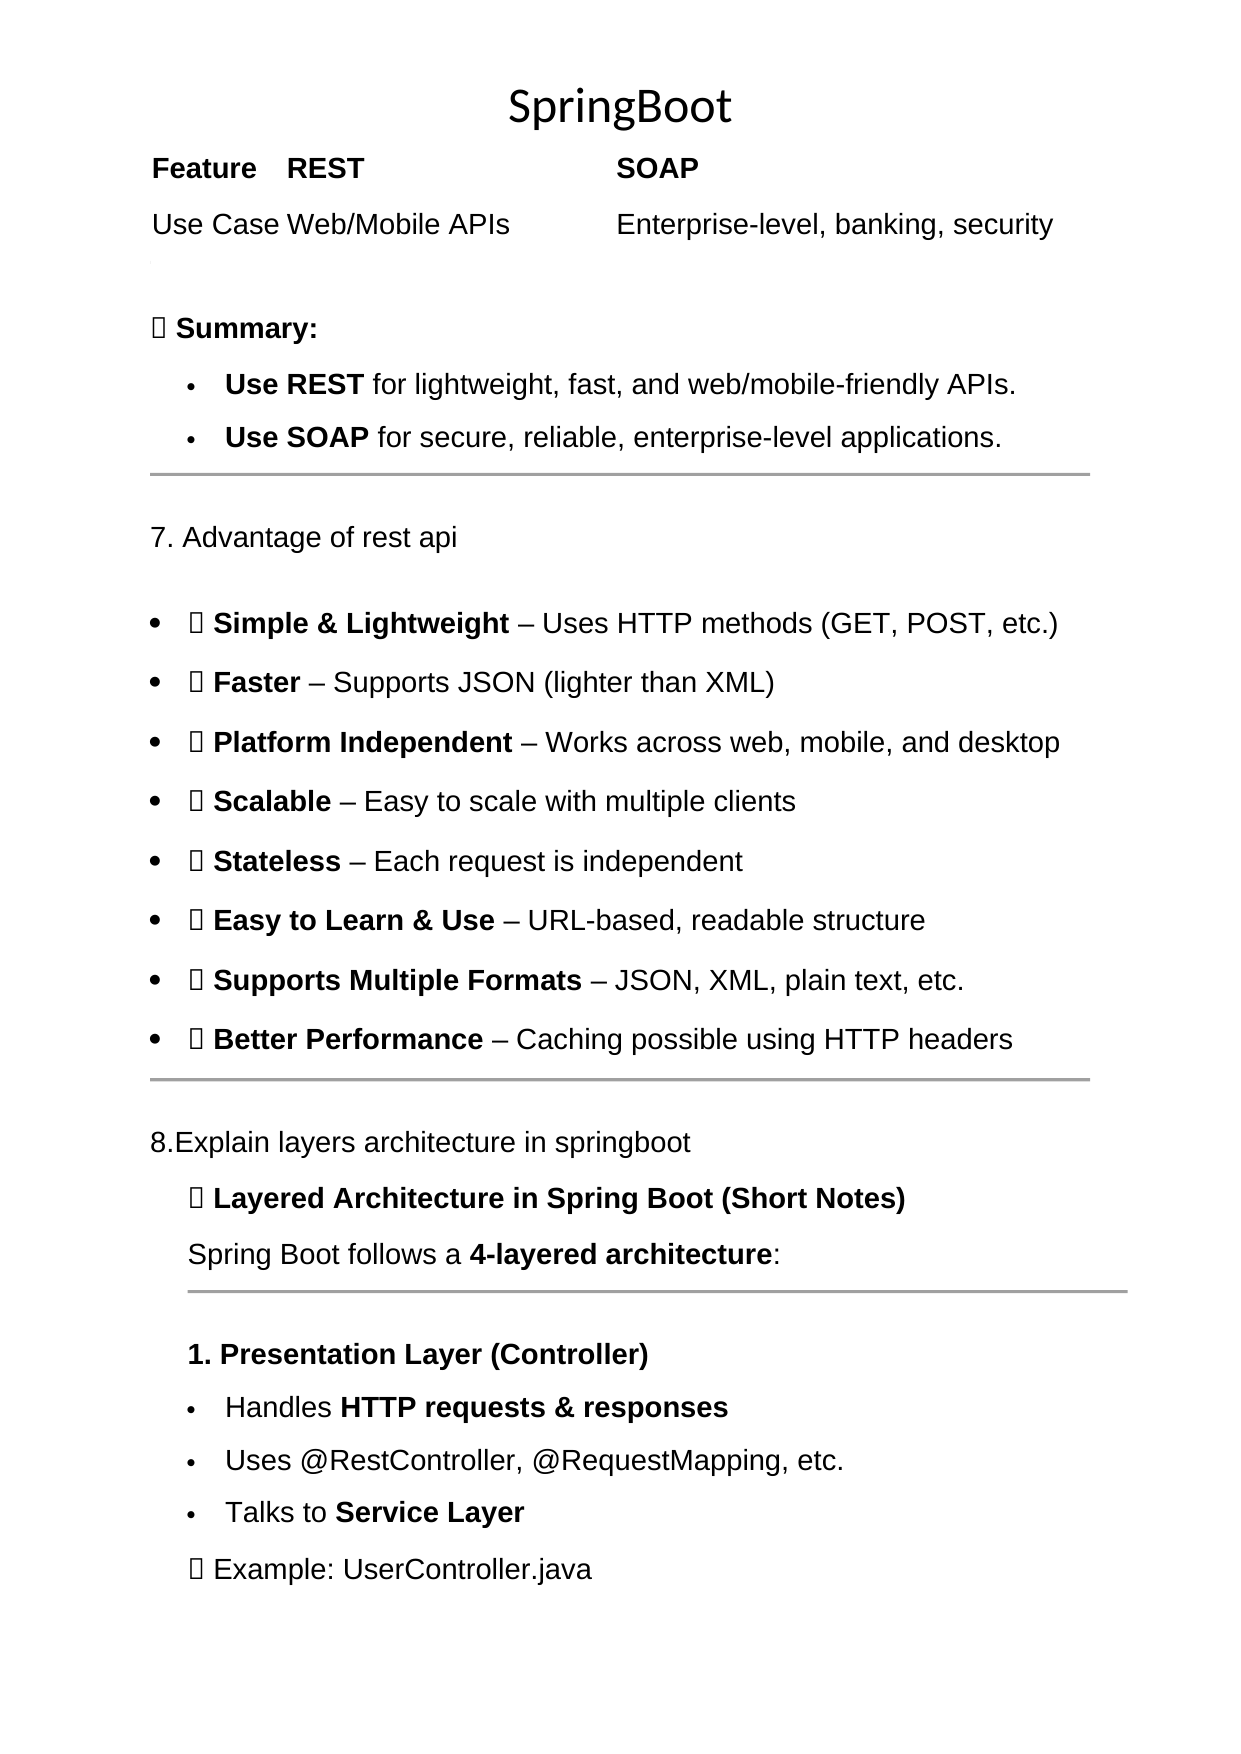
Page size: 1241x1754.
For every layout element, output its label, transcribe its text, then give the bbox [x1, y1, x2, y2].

list 🔹 Platform Independent – Works across web, mobile, and desktop [150, 721, 1090, 761]
table_header Feature [150, 150, 285, 205]
list 🔹 Easy to Learn & Use – URL-based, readable structure [150, 900, 1090, 939]
text 🧩 Example: UserController.java [187, 1548, 1090, 1588]
list Talks to Service Layer [187, 1495, 1090, 1529]
list Use REST for lightweight, fast, and web/mobile-friendly APIs. [187, 367, 1090, 401]
text Spring Boot follows a 4-layered architecture: [187, 1237, 1090, 1271]
list Uses @RestController, @RequestMapping, etc. [187, 1443, 1090, 1476]
list 🔹 Better Performance – Caching possible using HTTP headers [150, 1019, 1090, 1058]
text 1. Presentation Layer (Controller) [187, 1337, 1090, 1371]
text ✅ Summary: [150, 308, 1090, 347]
table_cell Web/Mobile APIs [285, 205, 615, 261]
list 🔹 Simple & Lightweight – Uses HTTP methods (GET, POST, etc.) [150, 602, 1090, 642]
text ✅ Layered Architecture in Spring Boot (Short Notes) [187, 1178, 1090, 1217]
list 🔹 Supports Multiple Formats – JSON, XML, plain text, etc. [150, 959, 1090, 999]
text 8.Explain layers architecture in springboot [150, 1125, 1090, 1158]
table_cell Use Case [150, 205, 285, 261]
list Use SOAP for secure, reliable, enterprise-level applications. [187, 420, 1090, 453]
table_header SOAP [615, 150, 1090, 205]
list 🔹 Faster – Supports JSON (lighter than XML) [150, 662, 1090, 701]
list Handles HTTP requests & responses [187, 1390, 1090, 1423]
table_cell Enterprise-level, banking, security [615, 205, 1090, 261]
list 🔹 Scalable – Easy to scale with multiple clients [150, 781, 1090, 820]
list 🔹 Stateless – Each request is independent [150, 840, 1090, 880]
text 7. Advantage of rest api [150, 520, 1090, 583]
table_header REST [285, 150, 615, 205]
